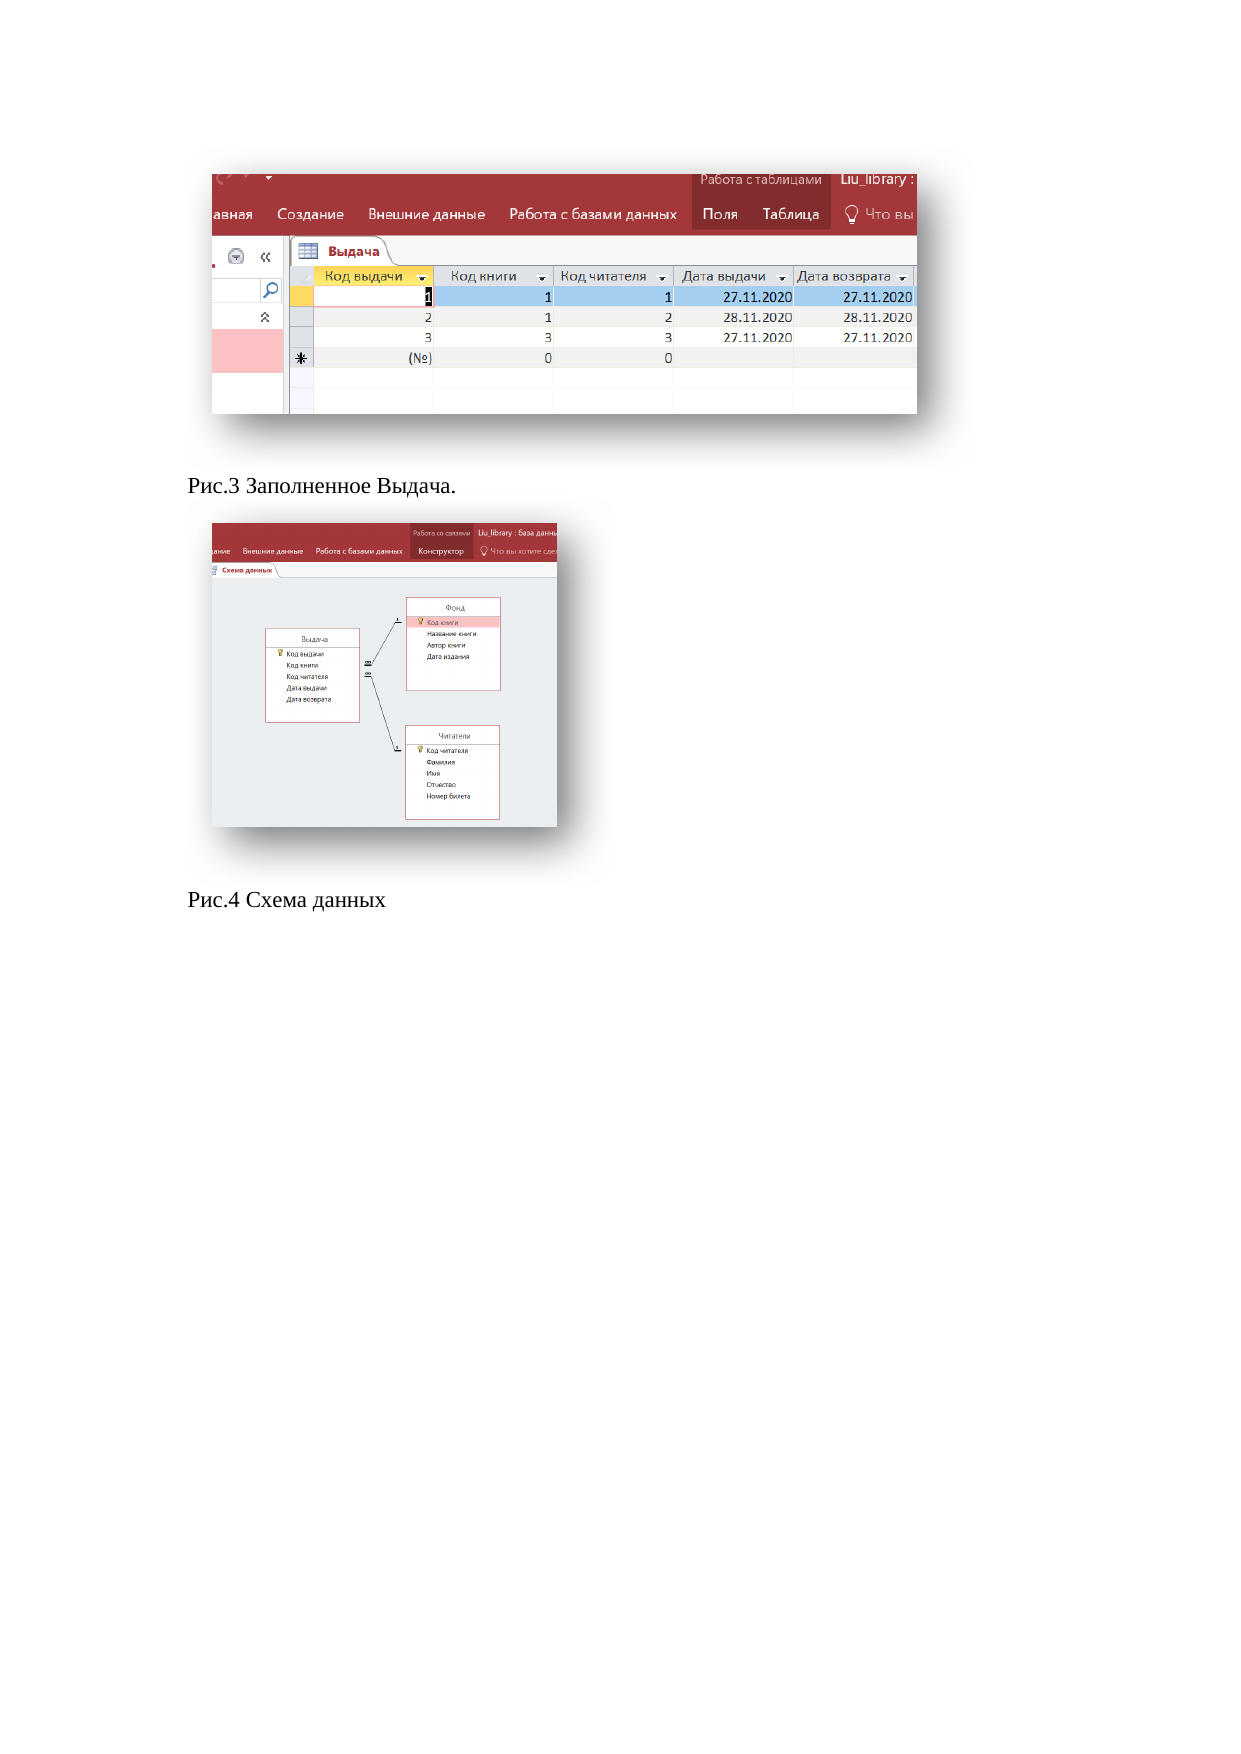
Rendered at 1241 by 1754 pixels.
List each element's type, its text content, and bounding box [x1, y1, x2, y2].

picture [212, 523, 557, 827]
text Рис.4 Схема данных [187, 886, 1053, 912]
text Рис.3 Заполненное Выдача. [187, 472, 1053, 498]
picture [212, 174, 917, 414]
